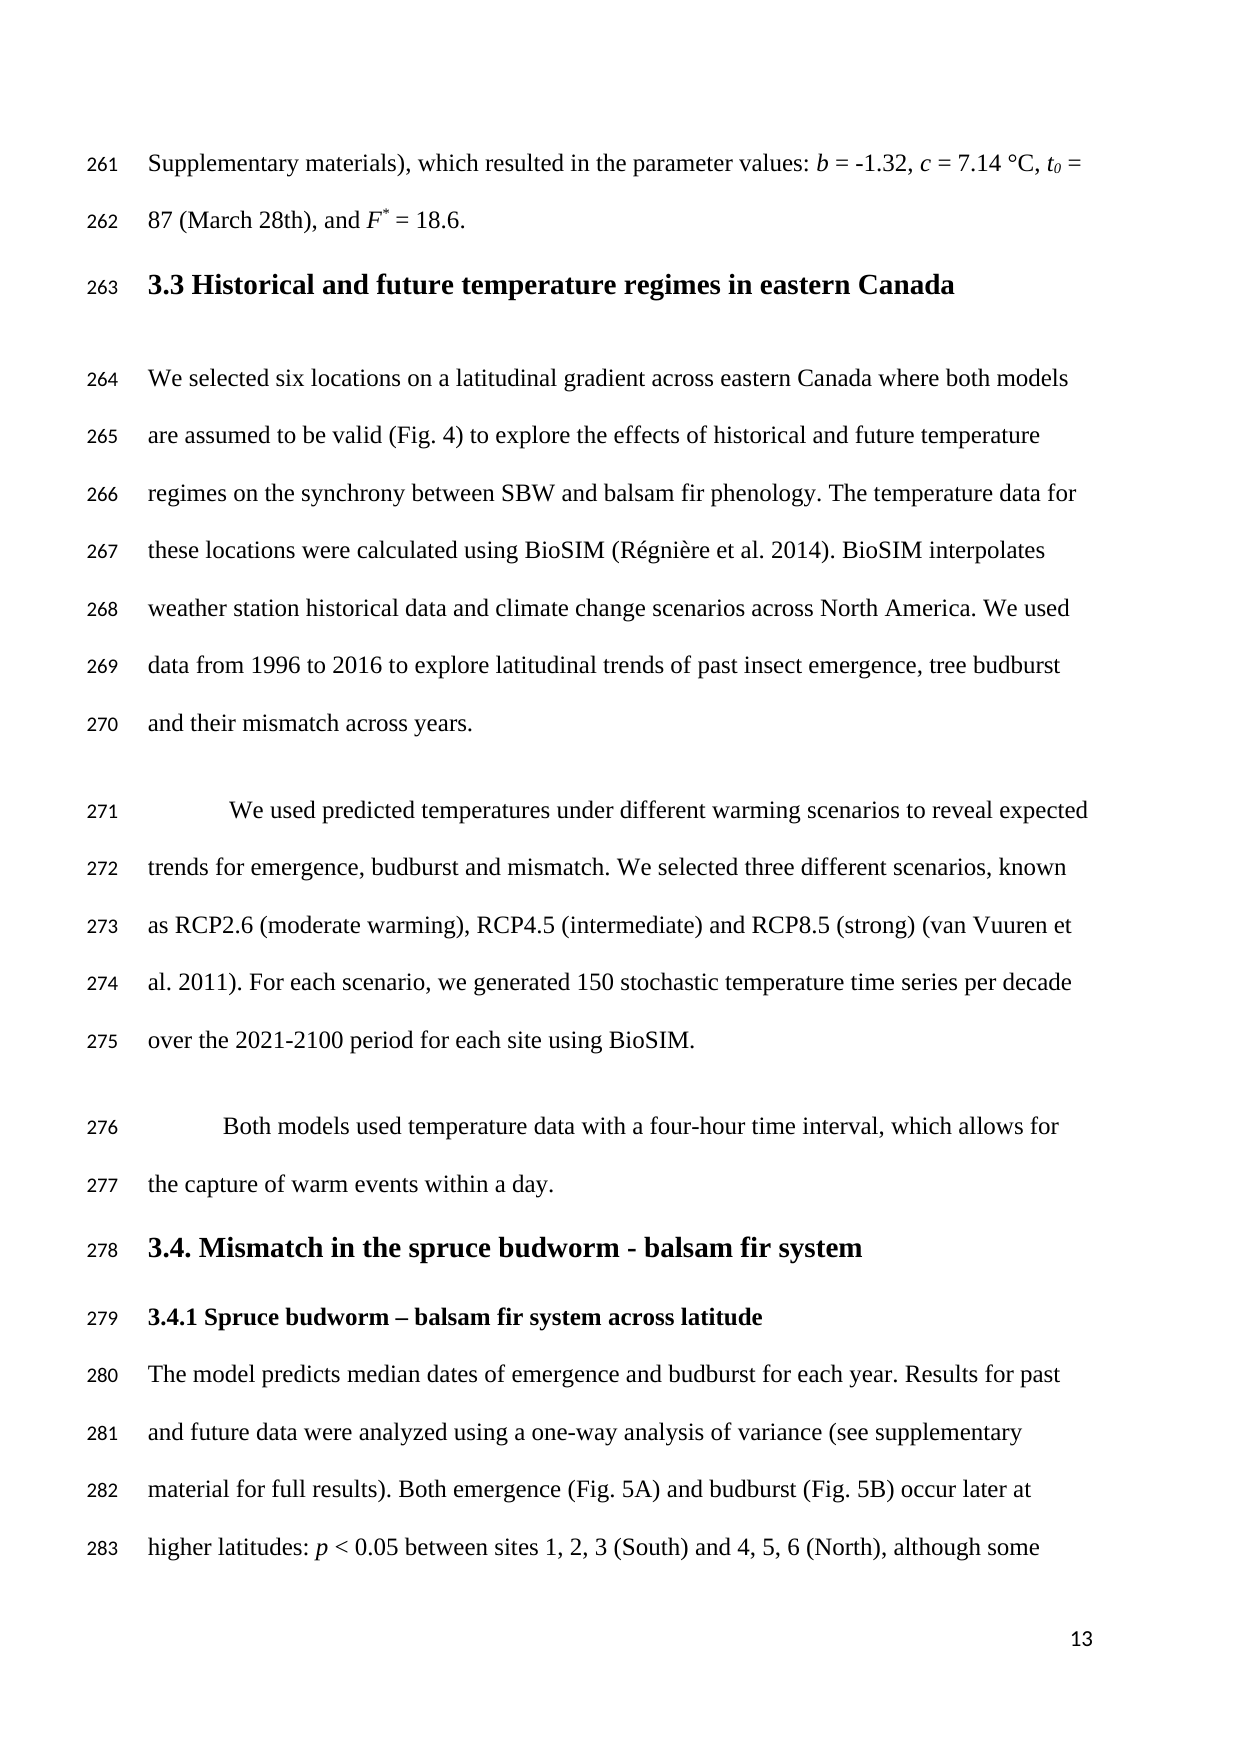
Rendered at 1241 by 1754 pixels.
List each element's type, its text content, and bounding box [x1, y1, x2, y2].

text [148, 1359, 1093, 1561]
text We used predicted temperatures under different warming scenarios to reveal expected trends for emergence, budburst and mismatch. We selected three different scenarios, known as RCP2.6 (moderate warming), RCP4.5 (intermediate) and RCP8.5 (strong) (van Vuuren et al. 2011). For each scenario, we generated 150 stochastic temperature time series per decade over the 2021-2100 period for each site using BioSIM. [148, 795, 1093, 1053]
subtitle 3.4.1 Spruce budworm – balsam fir system across latitude [148, 1302, 1093, 1331]
subtitle 3.4. Mismatch in the spruce budworm - balsam fir system [148, 1231, 1093, 1264]
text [148, 148, 1093, 234]
subtitle 3.3 Historical and future temperature regimes in eastern Canada [148, 267, 1093, 300]
text Both models used temperature data with a four-hour time interval, which allows for the capture of warm events within a day. [148, 1111, 1093, 1198]
text We selected six locations on a latitudinal gradient across eastern Canada where both models are assumed to be valid (Fig. 4) to explore the effects of historical and future temperature regimes on the synchrony between SBW and balsam fir phenology. The temperature data for these locations were calculated using BioSIM (Régnière et al. 2014). BioSIM interpolates weather station historical data and climate change scenarios across North America. We used data from 1996 to 2016 to explore latitudinal trends of past insect emergence, tree budburst and their mismatch across years. [148, 363, 1093, 737]
